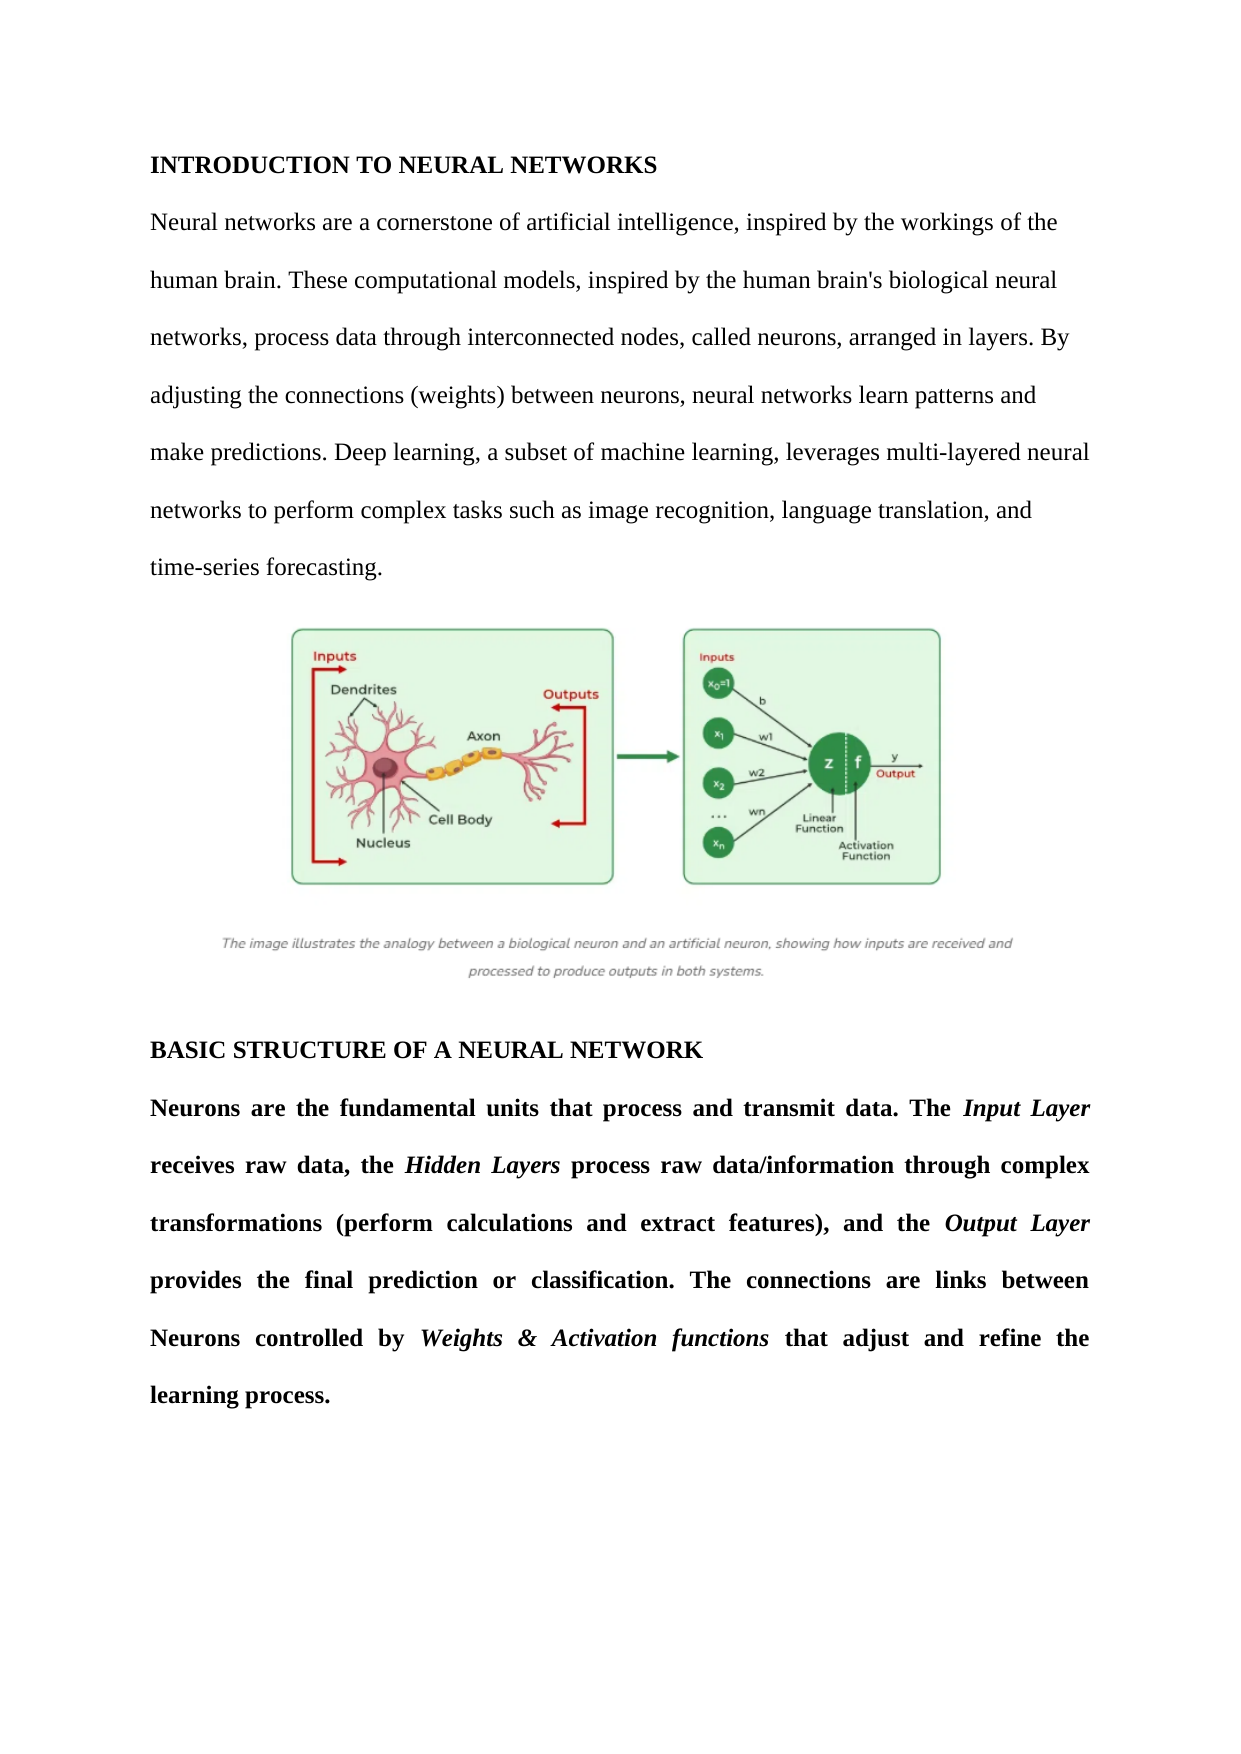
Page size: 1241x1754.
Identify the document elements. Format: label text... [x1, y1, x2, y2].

subtitle BASIC STRUCTURE OF A NEURAL NETWORK [150, 1035, 1090, 1064]
text Neural networks are a cornerstone of artificial intelligence, inspired by the workings of the human brain. These computational models, inspired by the human brain's biological neural networks, process data through interconnected nodes, called neurons, arranged in layers. By adjusting the connections (weights) between neurons, neural networks learn patterns and make predictions. Deep learning, a subset of machine learning, leverages multi-layered neural networks to perform complex tasks such as image recognition, language translation, and time-series forecasting. [150, 207, 1090, 581]
picture [205, 610, 1035, 1008]
text INTRODUCTION TO NEURAL NETWORKS [150, 150, 1090, 179]
subtitle Neurons are the fundamental units that process and transmit data. The Input Layer receives raw data, the Hidden Layers process raw data/information through complex transformations (perform calculations and extract features), and the Output Layer provides the final prediction or classification. The connections are links between Neurons controlled by Weights & Activation functions that adjust and refine the learning process. [150, 1093, 1090, 1409]
